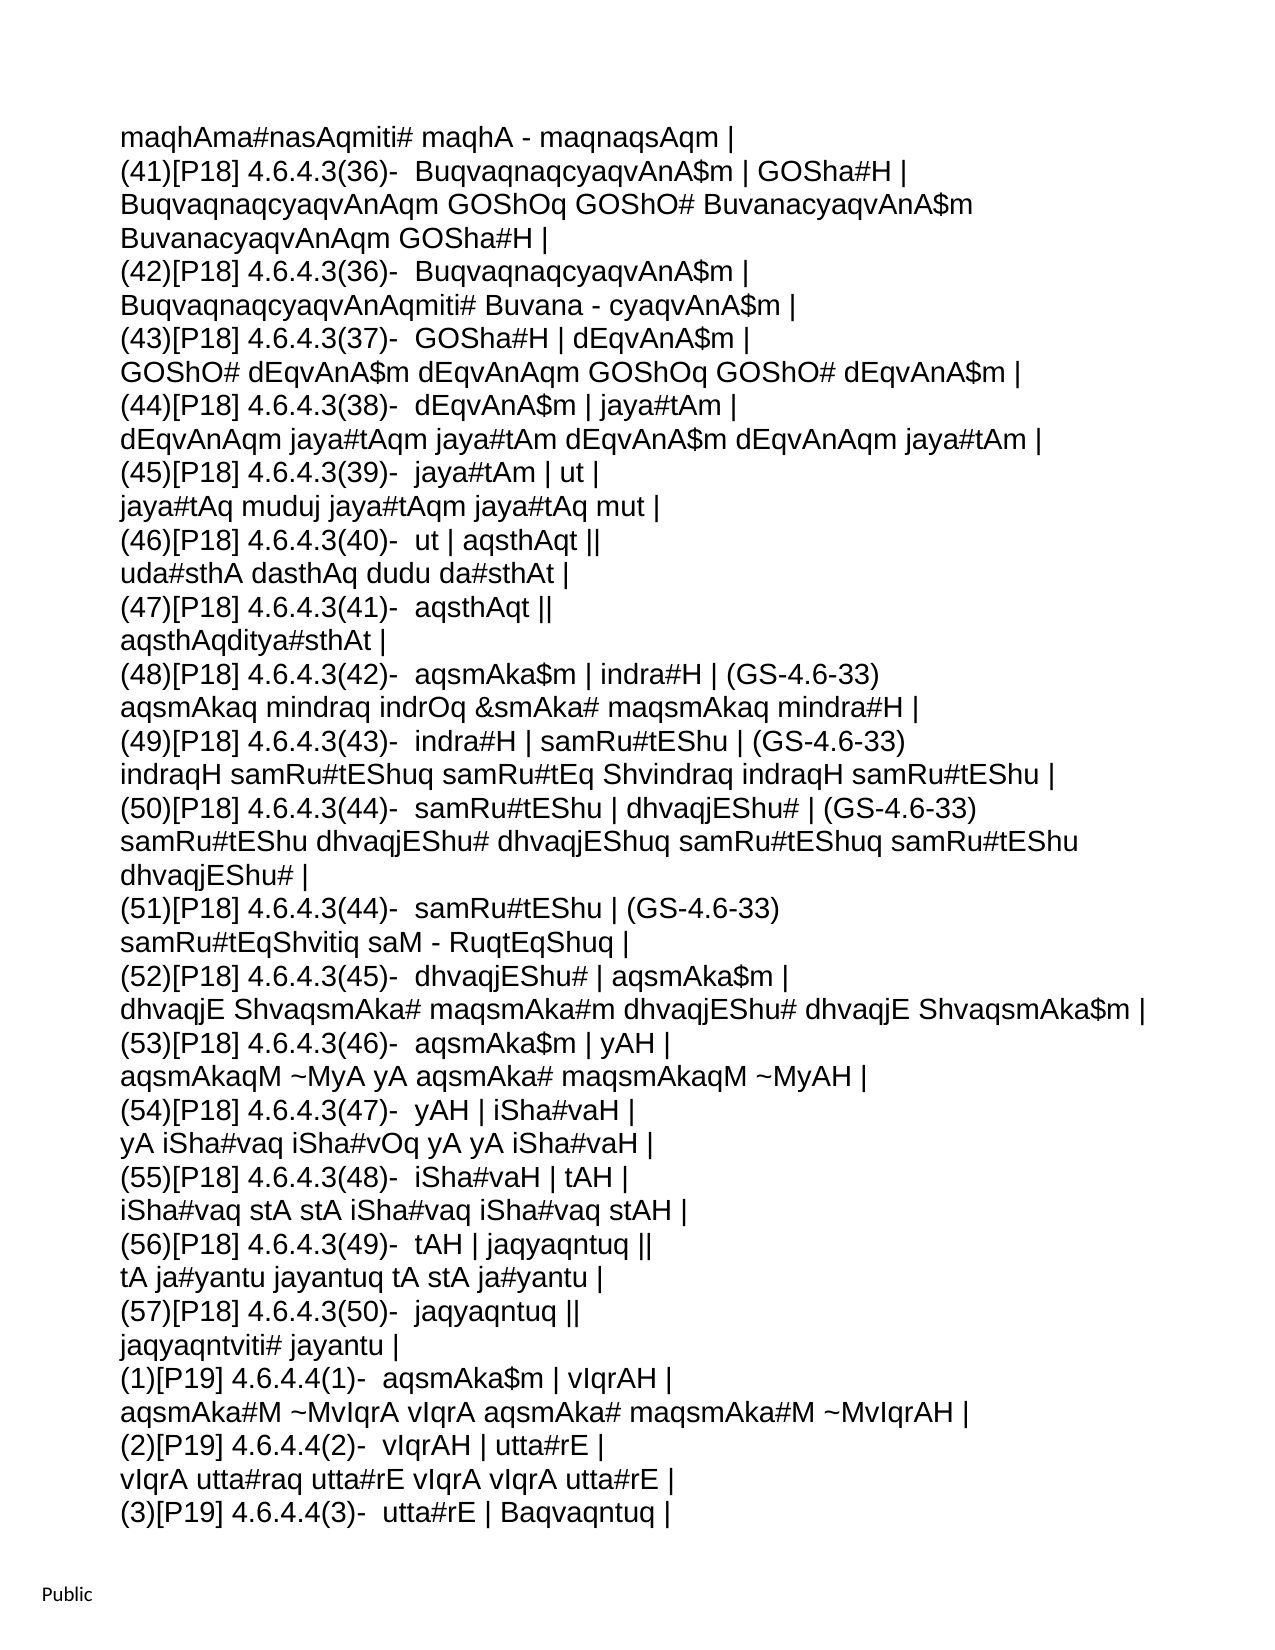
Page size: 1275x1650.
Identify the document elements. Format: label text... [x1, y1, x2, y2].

text dhvaqjE ShvaqsmAka# maqsmAka#m dhvaqjEShu# dhvaqjE ShvaqsmAka$m | [120, 992, 1200, 1026]
text jaqyaqntviti# jayantu | [120, 1327, 1200, 1361]
text BuqvaqnaqcyaqvAnAqm GOShOq GOShO# BuvanacyaqvAnA$m BuvanacyaqvAnAqm GOSha#H | [120, 187, 1200, 254]
text (42)[P18] 4.6.4.3(36)- BuqvaqnaqcyaqvAnA$m | [120, 254, 1200, 288]
text (46)[P18] 4.6.4.3(40)- ut | aqsthAqt || [120, 522, 1200, 556]
text (51)[P18] 4.6.4.3(44)- samRu#tEShu | (GS-4.6-33) [120, 891, 1200, 925]
text (56)[P18] 4.6.4.3(49)- tAH | jaqyaqntuq || [120, 1227, 1200, 1260]
text (48)[P18] 4.6.4.3(42)- aqsmAka$m | indra#H | (GS-4.6-33) [120, 657, 1200, 690]
text (55)[P18] 4.6.4.3(48)- iSha#vaH | tAH | [120, 1160, 1200, 1193]
text indraqH samRu#tEShuq samRu#tEq Shvindraq indraqH samRu#tEShu | [120, 757, 1200, 791]
text (49)[P18] 4.6.4.3(43)- indra#H | samRu#tEShu | (GS-4.6-33) [120, 724, 1200, 757]
text (1)[P19] 4.6.4.4(1)- aqsmAka$m | vIqrAH | [120, 1361, 1200, 1394]
text (54)[P18] 4.6.4.3(47)- yAH | iSha#vaH | [120, 1093, 1200, 1126]
text (41)[P18] 4.6.4.3(36)- BuqvaqnaqcyaqvAnA$m | GOSha#H | [120, 153, 1200, 187]
text maqhAma#nasAqmiti# maqhA - maqnaqsAqm | [120, 120, 1200, 153]
text BuqvaqnaqcyaqvAnAqmiti# Buvana - cyaqvAnA$m | [120, 288, 1200, 321]
text aqsthAqditya#sthAt | [120, 623, 1200, 657]
text yA iSha#vaq iSha#vOq yA yA iSha#vaH | [120, 1126, 1200, 1160]
text vIqrA utta#raq utta#rE vIqrA vIqrA utta#rE | [120, 1462, 1200, 1495]
text aqsmAka#M ~MvIqrA vIqrA aqsmAka# maqsmAka#M ~MvIqrAH | [120, 1394, 1200, 1428]
text aqsmAkaqM ~MyA yA aqsmAka# maqsmAkaqM ~MyAH | [120, 1059, 1200, 1093]
text (52)[P18] 4.6.4.3(45)- dhvaqjEShu# | aqsmAka$m | [120, 958, 1200, 992]
text tA ja#yantu jayantuq tA stA ja#yantu | [120, 1260, 1200, 1294]
text (44)[P18] 4.6.4.3(38)- dEqvAnA$m | jaya#tAm | [120, 388, 1200, 422]
text (3)[P19] 4.6.4.4(3)- utta#rE | Baqvaqntuq | [120, 1495, 1200, 1529]
text (43)[P18] 4.6.4.3(37)- GOSha#H | dEqvAnA$m | [120, 321, 1200, 355]
text (2)[P19] 4.6.4.4(2)- vIqrAH | utta#rE | [120, 1428, 1200, 1462]
text aqsmAkaq mindraq indrOq &smAka# maqsmAkaq mindra#H | [120, 690, 1200, 724]
text (50)[P18] 4.6.4.3(44)- samRu#tEShu | dhvaqjEShu# | (GS-4.6-33) [120, 791, 1200, 824]
text (47)[P18] 4.6.4.3(41)- aqsthAqt || [120, 589, 1200, 623]
text iSha#vaq stA stA iSha#vaq iSha#vaq stAH | [120, 1193, 1200, 1227]
text GOShO# dEqvAnA$m dEqvAnAqm GOShOq GOShO# dEqvAnA$m | [120, 355, 1200, 388]
text (57)[P18] 4.6.4.3(50)- jaqyaqntuq || [120, 1294, 1200, 1327]
text jaya#tAq muduj jaya#tAqm jaya#tAq mut | [120, 489, 1200, 522]
text (53)[P18] 4.6.4.3(46)- aqsmAka$m | yAH | [120, 1026, 1200, 1059]
text samRu#tEqShvitiq saM - RuqtEqShuq | [120, 925, 1200, 958]
text samRu#tEShu dhvaqjEShu# dhvaqjEShuq samRu#tEShuq samRu#tEShu dhvaqjEShu# | [120, 824, 1200, 891]
text uda#sthA dasthAq dudu da#sthAt | [120, 556, 1200, 589]
text dEqvAnAqm jaya#tAqm jaya#tAm dEqvAnA$m dEqvAnAqm jaya#tAm | [120, 422, 1200, 455]
text (45)[P18] 4.6.4.3(39)- jaya#tAm | ut | [120, 455, 1200, 489]
